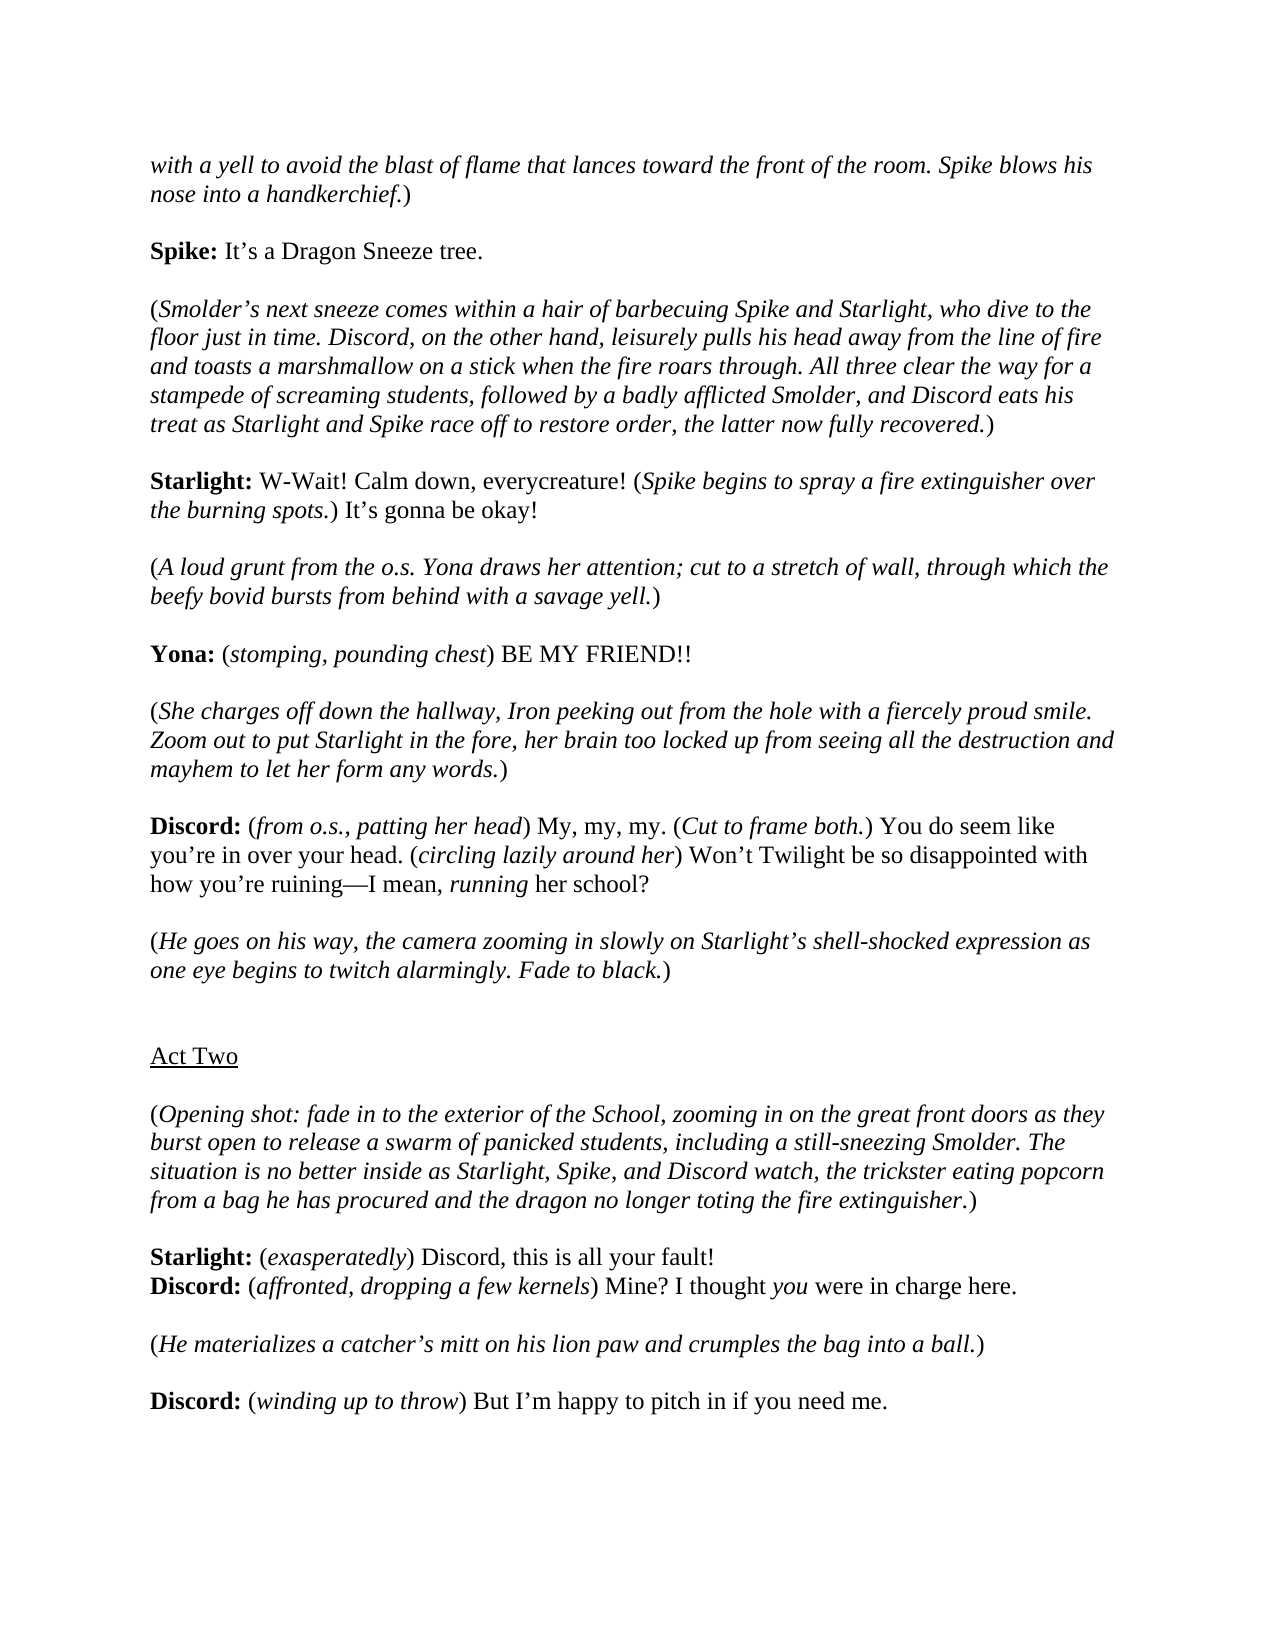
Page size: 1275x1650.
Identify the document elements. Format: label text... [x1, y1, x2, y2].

text (He goes on his way, the camera zooming in slowly on Starlight’s shell-shocked expression as one eye begins to twitch alarmingly. Fade to black.) [150, 926, 1125, 984]
text (Opening shot: fade in to the exterior of the School, zooming in on the great front doors as they burst open to release a swarm of panicked students, including a still-sneezing Smolder. The situation is no better inside as Starlight, Spike, and Discord watch, the trickster eating popcorn from a bag he has procured and the dragon no longer toting the fire extinguisher.) [150, 1099, 1125, 1214]
text Starlight: W-Wait! Calm down, everycreature! (Spike begins to spray a fire extinguisher over the burning spots.) It’s gonna be okay! [150, 466, 1125, 524]
text Discord: (from o.s., patting her head) My, my, my. (Cut to frame both.) You do seem like you’re in over your head. (circling lazily around her) Won’t Twilight be so disappointed with how you’re ruining—I mean, running her school? [150, 811, 1125, 897]
text Act Two [150, 1041, 1125, 1070]
text (A loud grunt from the o.s. Yona draws her attention; cut to a stretch of wall, through which the beefy bovid bursts from behind with a savage yell.) [150, 552, 1125, 610]
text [150, 150, 1125, 207]
text Yona: (stomping, pounding chest) BE MY FRIEND!! [150, 639, 1125, 667]
text Spike: It’s a Dragon Sneeze tree. [150, 236, 1125, 265]
text Discord: (affronted, dropping a few kernels) Mine? I thought you were in charge here. [150, 1271, 1125, 1300]
text (Smolder’s next sneeze comes within a hair of barbecuing Spike and Starlight, who dive to the floor just in time. Discord, on the other hand, leisurely pulls his head away from the line of fire and toasts a marshmallow on a stick when the fire roars through. All three clear the way for a stampede of screaming students, followed by a badly afflicted Smolder, and Discord eats his treat as Starlight and Spike race off to restore order, the latter now fully recovered.) [150, 294, 1125, 437]
text Starlight: (exasperatedly) Discord, this is all your fault! [150, 1242, 1125, 1271]
text (She charges off down the hallway, Iron peeking out from the hole with a fiercely proud smile. Zoom out to put Starlight in the fore, her brain too locked up from seeing all the destruction and mayhem to let her form any words.) [150, 696, 1125, 782]
text Discord: (winding up to throw) But I’m happy to pitch in if you need me. [150, 1386, 1125, 1415]
text (He materializes a catcher’s mitt on his lion paw and crumples the bag into a ball.) [150, 1329, 1125, 1357]
